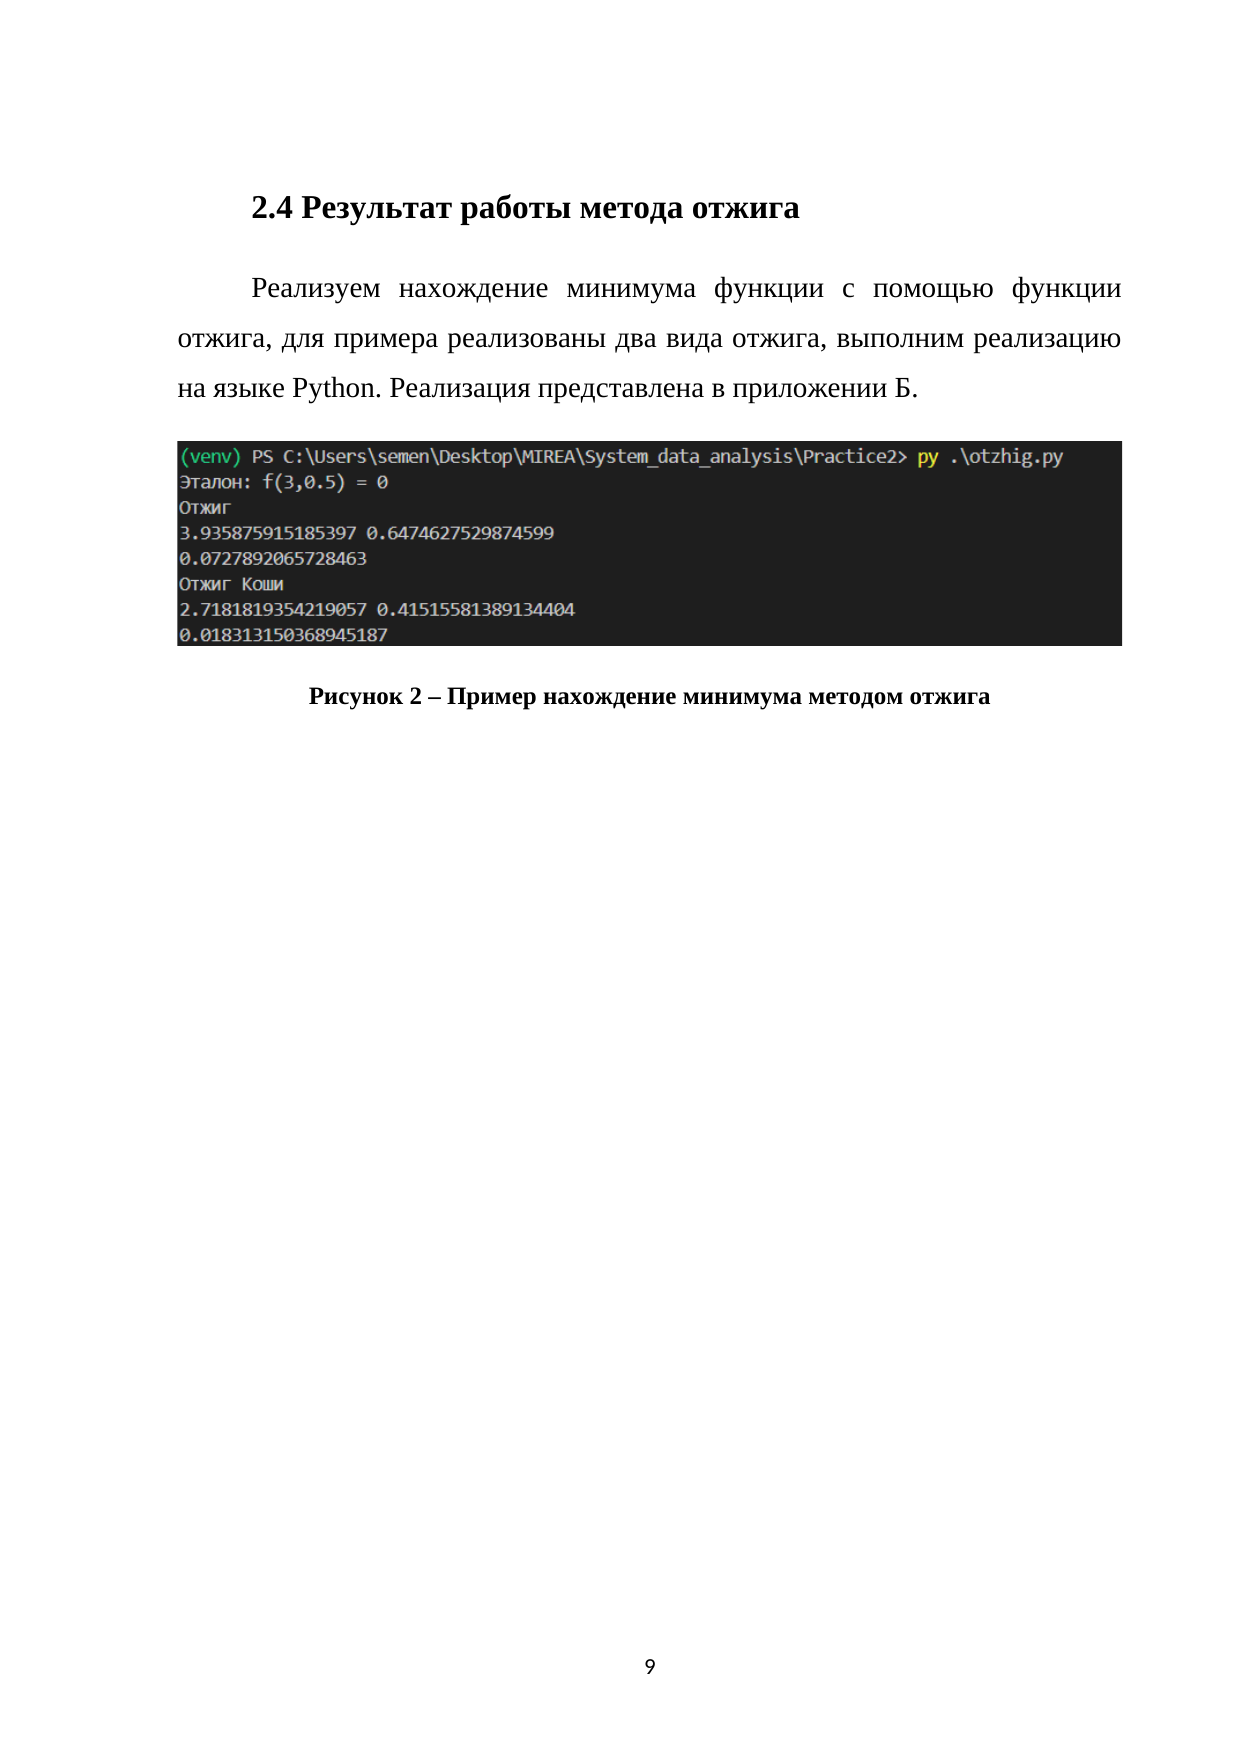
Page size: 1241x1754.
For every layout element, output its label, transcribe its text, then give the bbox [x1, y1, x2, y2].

text Реализуем нахождение минимума функции с помощью функции отжига, для примера реализованы два вида отжига, выполним реализацию на языке Python. Реализация представлена в приложении Б. [177, 270, 1122, 404]
text Рисунок 2 – Пример нахождение минимума методом отжига [177, 681, 1122, 709]
subtitle 2.4 Результат работы метода отжига [177, 187, 1122, 226]
picture [177, 441, 1123, 646]
